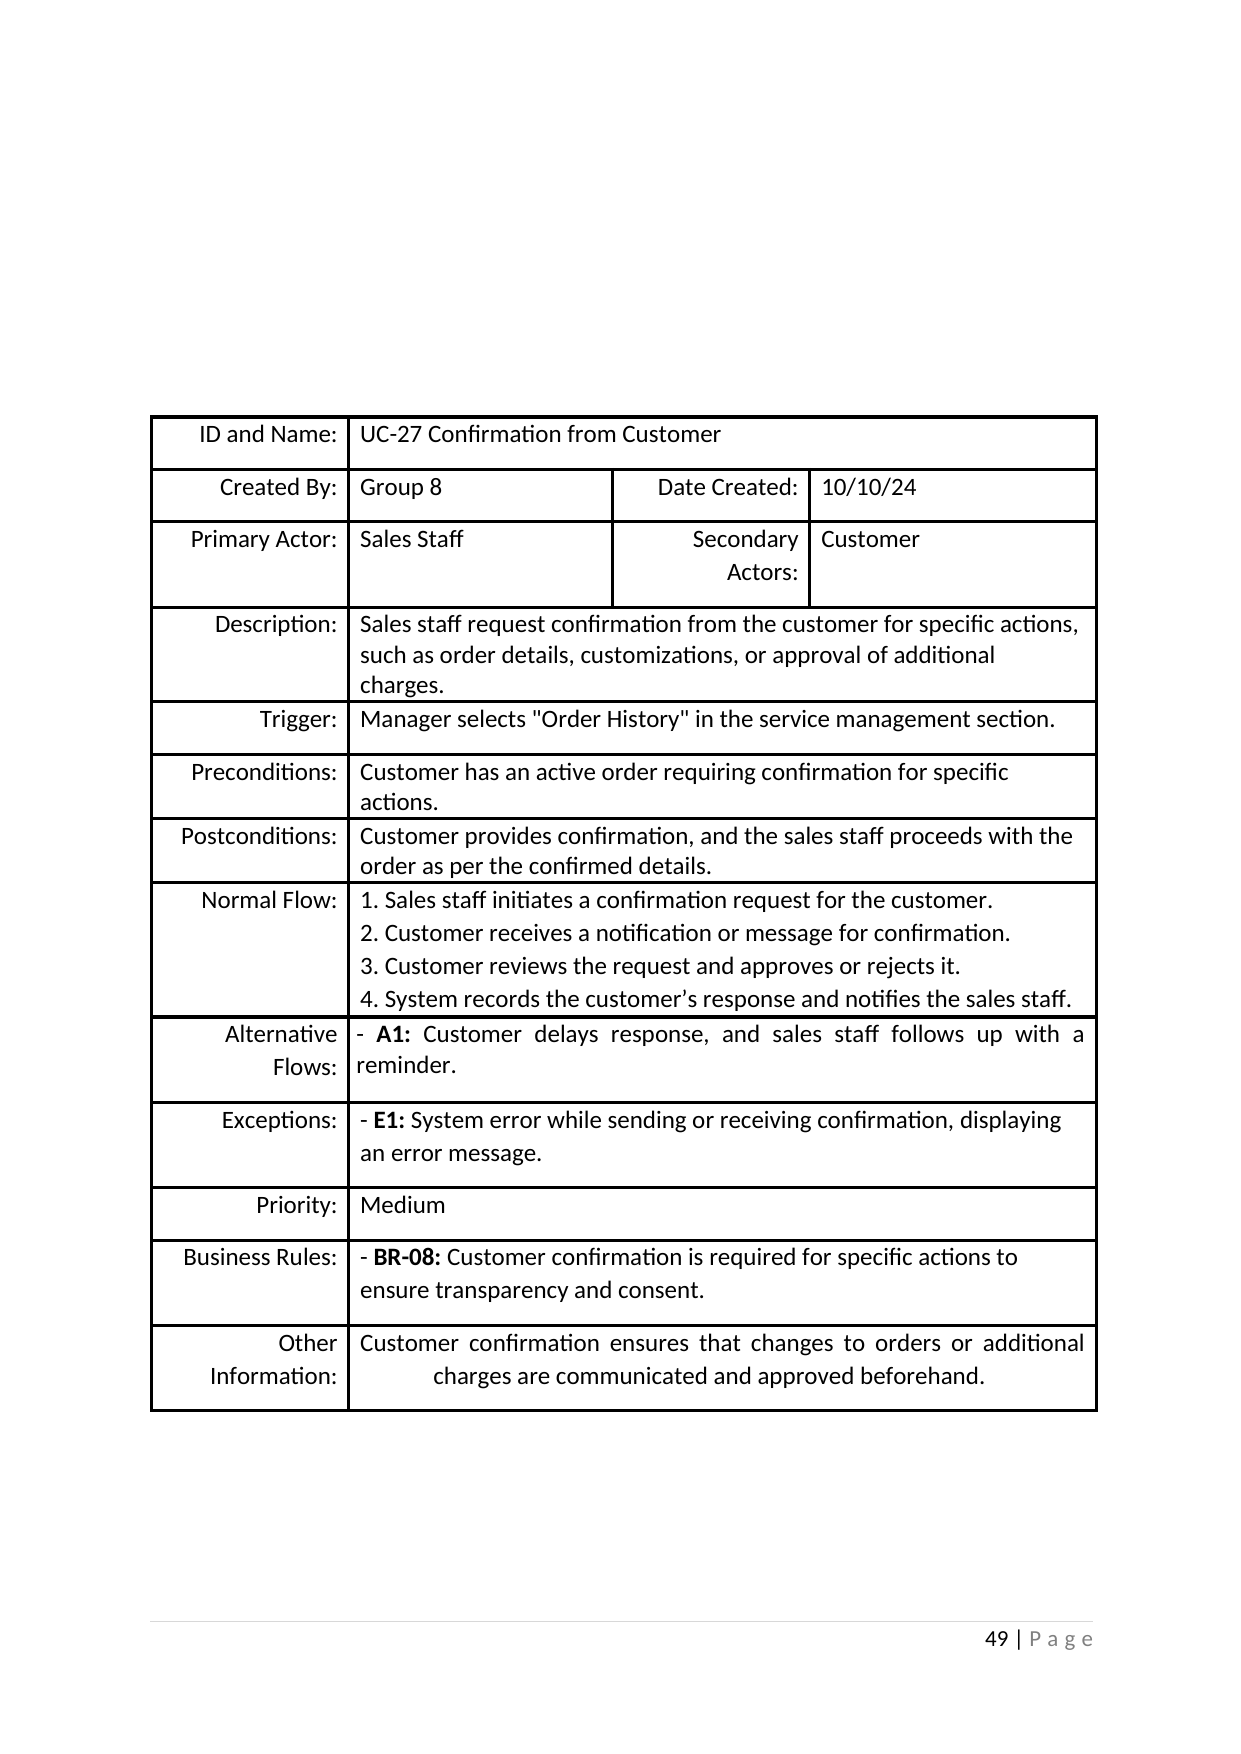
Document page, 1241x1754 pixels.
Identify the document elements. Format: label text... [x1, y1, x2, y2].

table_cell Postconditions: [153, 820, 347, 881]
table_cell Secondary Actors: [614, 523, 808, 606]
table_cell Customer provides confirmation, and the sales staff proceeds with the order as per the confirmed details. [350, 820, 1095, 881]
table_cell - E1: System error while sending or receiving confirmation, displaying an error message. [350, 1104, 1095, 1186]
table_cell Exceptions: [153, 1104, 347, 1186]
table_cell Normal Flow: [153, 884, 347, 1015]
table_cell Customer confirmation ensures that changes to orders or additional charges are communicated and approved beforehand. [350, 1327, 1095, 1409]
table_cell Description: [153, 609, 347, 700]
table_cell Date Created: [614, 471, 808, 520]
table_cell Sales Staff [350, 523, 611, 606]
table_cell Alternative Flows: [153, 1019, 347, 1101]
table_cell Primary Actor: [153, 523, 347, 606]
table_cell Other Information: [153, 1327, 347, 1409]
table_cell Priority: [153, 1189, 347, 1238]
table_cell Sales staff request confirmation from the customer for specific actions, such as order details, customizations, or approval of additional charges. [350, 609, 1095, 700]
table_cell Created By: [153, 471, 347, 520]
table_header ID and Name: [153, 419, 347, 468]
table_cell - A1: Customer delays response, and sales staff follows up with a reminder. [350, 1019, 1095, 1101]
table_cell 1. Sales staff initiates a confirmation request for the customer. 2. Customer receives a notification or message for confirmation. 3. Customer reviews the request and approves or rejects it. 4. System records the customer’s response and notifies the sales staff. [350, 884, 1095, 1015]
table_cell Medium [350, 1189, 1095, 1238]
table_cell - BR-08: Customer confirmation is required for specific actions to ensure transparency and consent. [350, 1242, 1095, 1324]
table_cell Trigger: [153, 703, 347, 753]
table_header UC-27 Confirmation from Customer [350, 419, 1095, 468]
table_cell Customer has an active order requiring confirmation for specific actions. [350, 756, 1095, 817]
table_cell 10/10/24 [811, 471, 1095, 520]
table_cell Business Rules: [153, 1242, 347, 1324]
table_cell Group 8 [350, 471, 611, 520]
table_cell Customer [811, 523, 1095, 606]
table_cell Manager selects "Order History" in the service management section. [350, 703, 1095, 753]
table_cell Preconditions: [153, 756, 347, 817]
